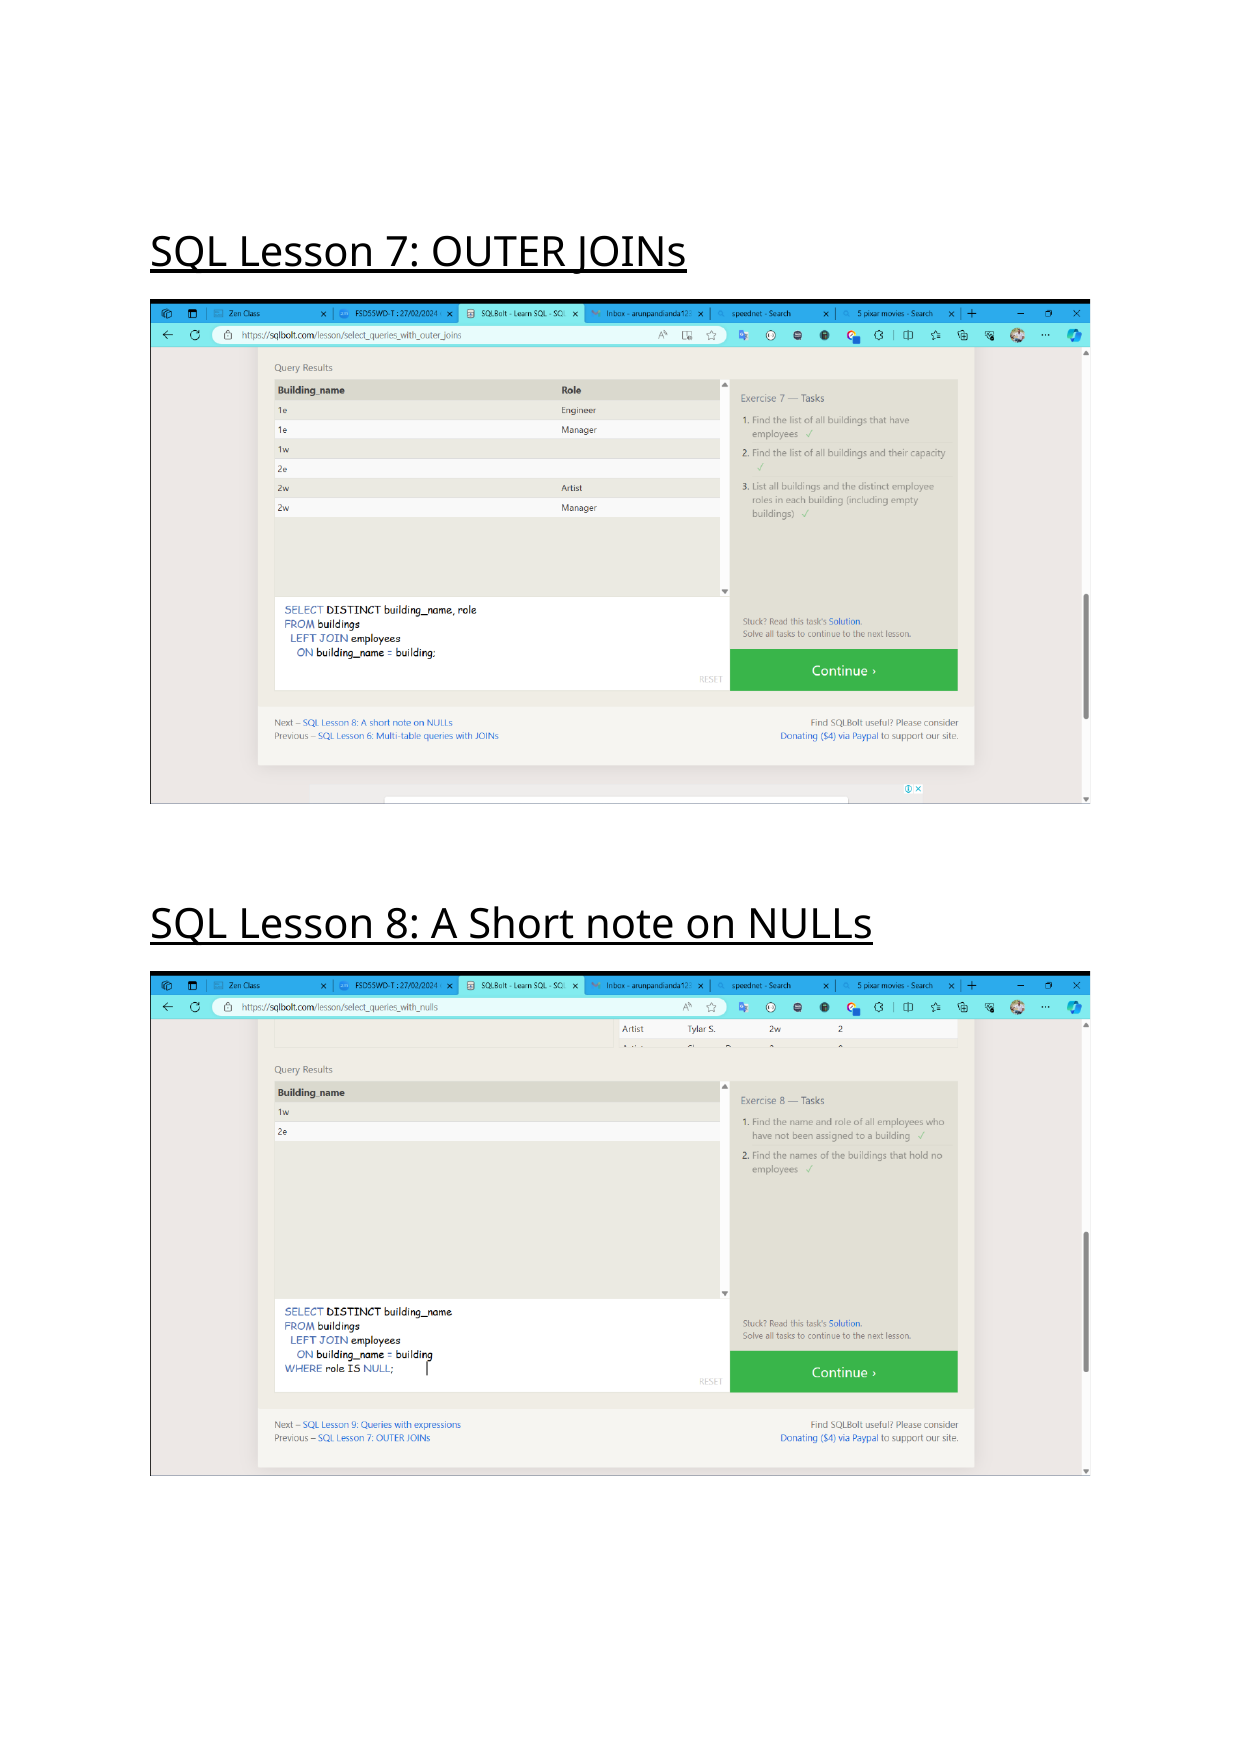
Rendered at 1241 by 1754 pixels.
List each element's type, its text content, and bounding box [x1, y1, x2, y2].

text SQL Lesson 7: OUTER JOINs [150, 222, 1090, 278]
picture [150, 971, 1091, 1476]
picture [150, 299, 1091, 804]
text SQL Lesson 8: A Short note on NULLs [150, 894, 1090, 951]
